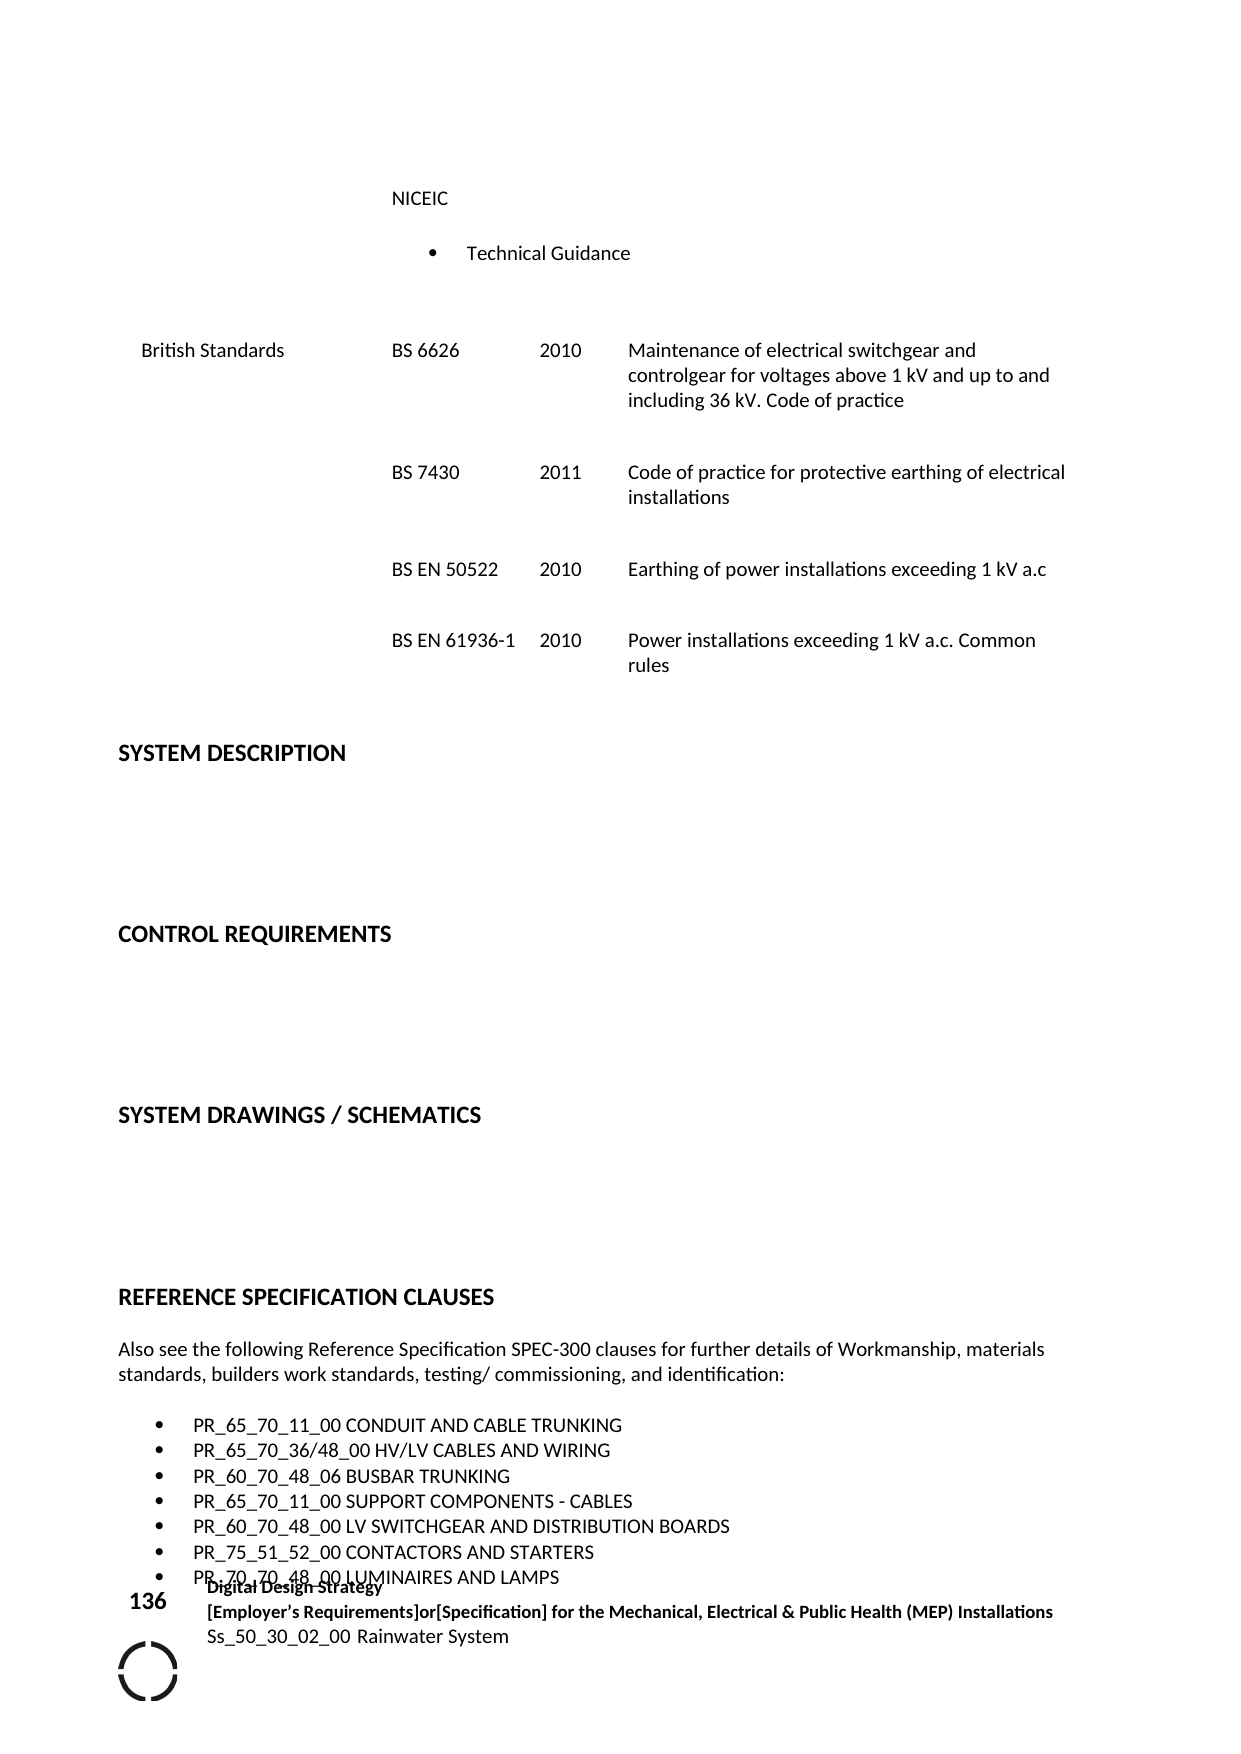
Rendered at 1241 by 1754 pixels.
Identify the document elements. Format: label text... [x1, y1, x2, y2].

list PR_60_70_48_06 BUSBAR TRUNKING [156, 1463, 1063, 1488]
subtitle CONTROL REQUIREMENTS [118, 918, 1063, 948]
list PR_65_70_11_00 SUPPORT COMPONENTS - CABLES [156, 1488, 1063, 1514]
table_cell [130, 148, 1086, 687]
list PR_75_51_52_00 CONTACTORS AND STARTERS [156, 1539, 1063, 1564]
list PR_65_70_11_00 CONDUIT AND CABLE TRUNKING [156, 1412, 1063, 1437]
list PR_65_70_36/48_00 HV/LV CABLES AND WIRING [156, 1437, 1063, 1463]
text Also see the following Reference Specification SPEC-300 clauses for further details of Workmanship, materials standards, builders work standards, testing/ commissioning, and identification: [118, 1336, 1063, 1387]
subtitle SYSTEM DESCRIPTION [118, 737, 1063, 767]
subtitle SYSTEM DRAWINGS / SCHEMATICS [118, 1099, 1063, 1130]
subtitle REFERENCE SPECIFICATION CLAUSES [118, 1281, 1063, 1311]
list PR_60_70_48_00 LV SWITCHGEAR AND DISTRIBUTION BOARDS [156, 1514, 1063, 1539]
list PR_70_70_48_00 LUMINAIRES AND LAMPS [156, 1564, 1063, 1590]
